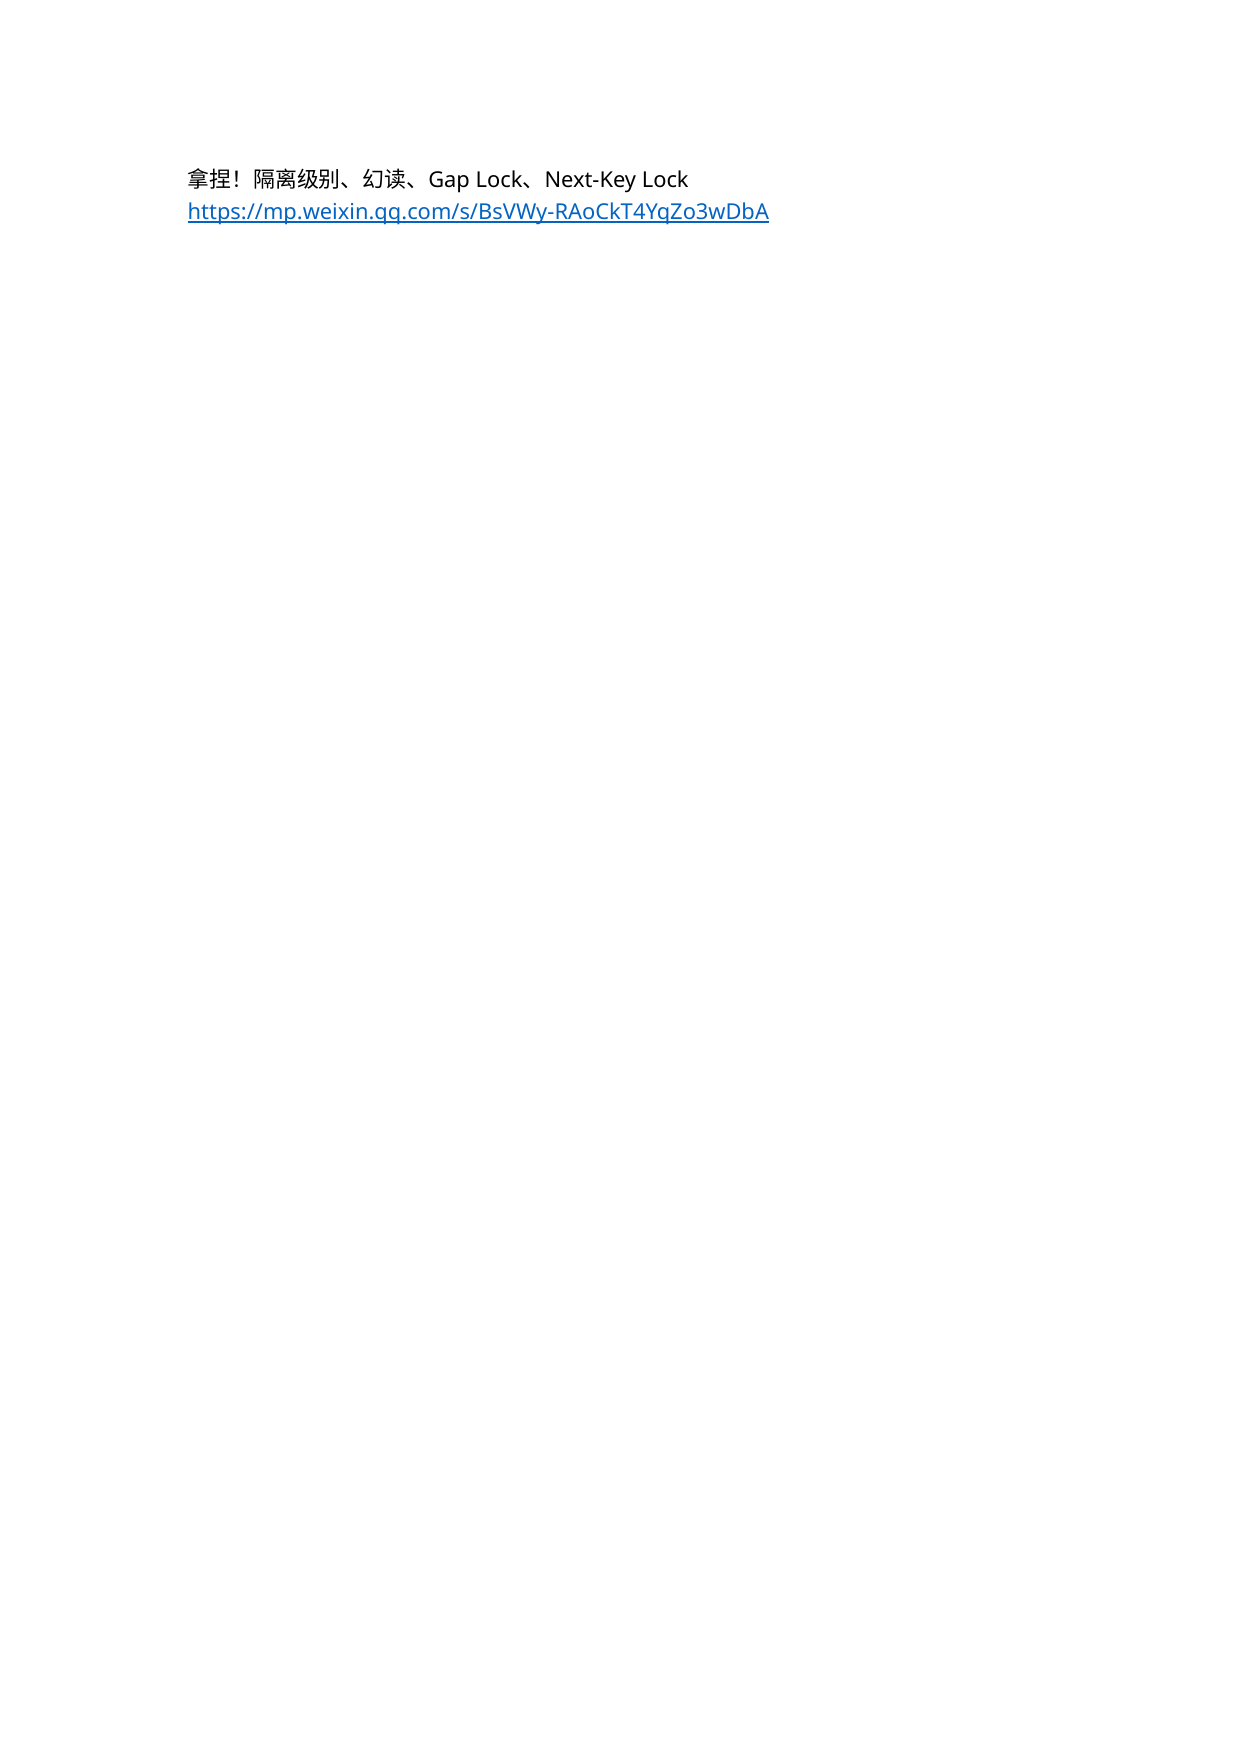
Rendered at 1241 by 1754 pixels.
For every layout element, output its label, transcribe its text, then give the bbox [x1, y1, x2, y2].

text 拿捏！隔离级别、幻读、Gap Lock、Next-Key Lock [187, 162, 1053, 194]
text https://mp.weixin.qq.com/s/BsVWy-RAoCkT4YqZo3wDbA [187, 194, 1053, 227]
